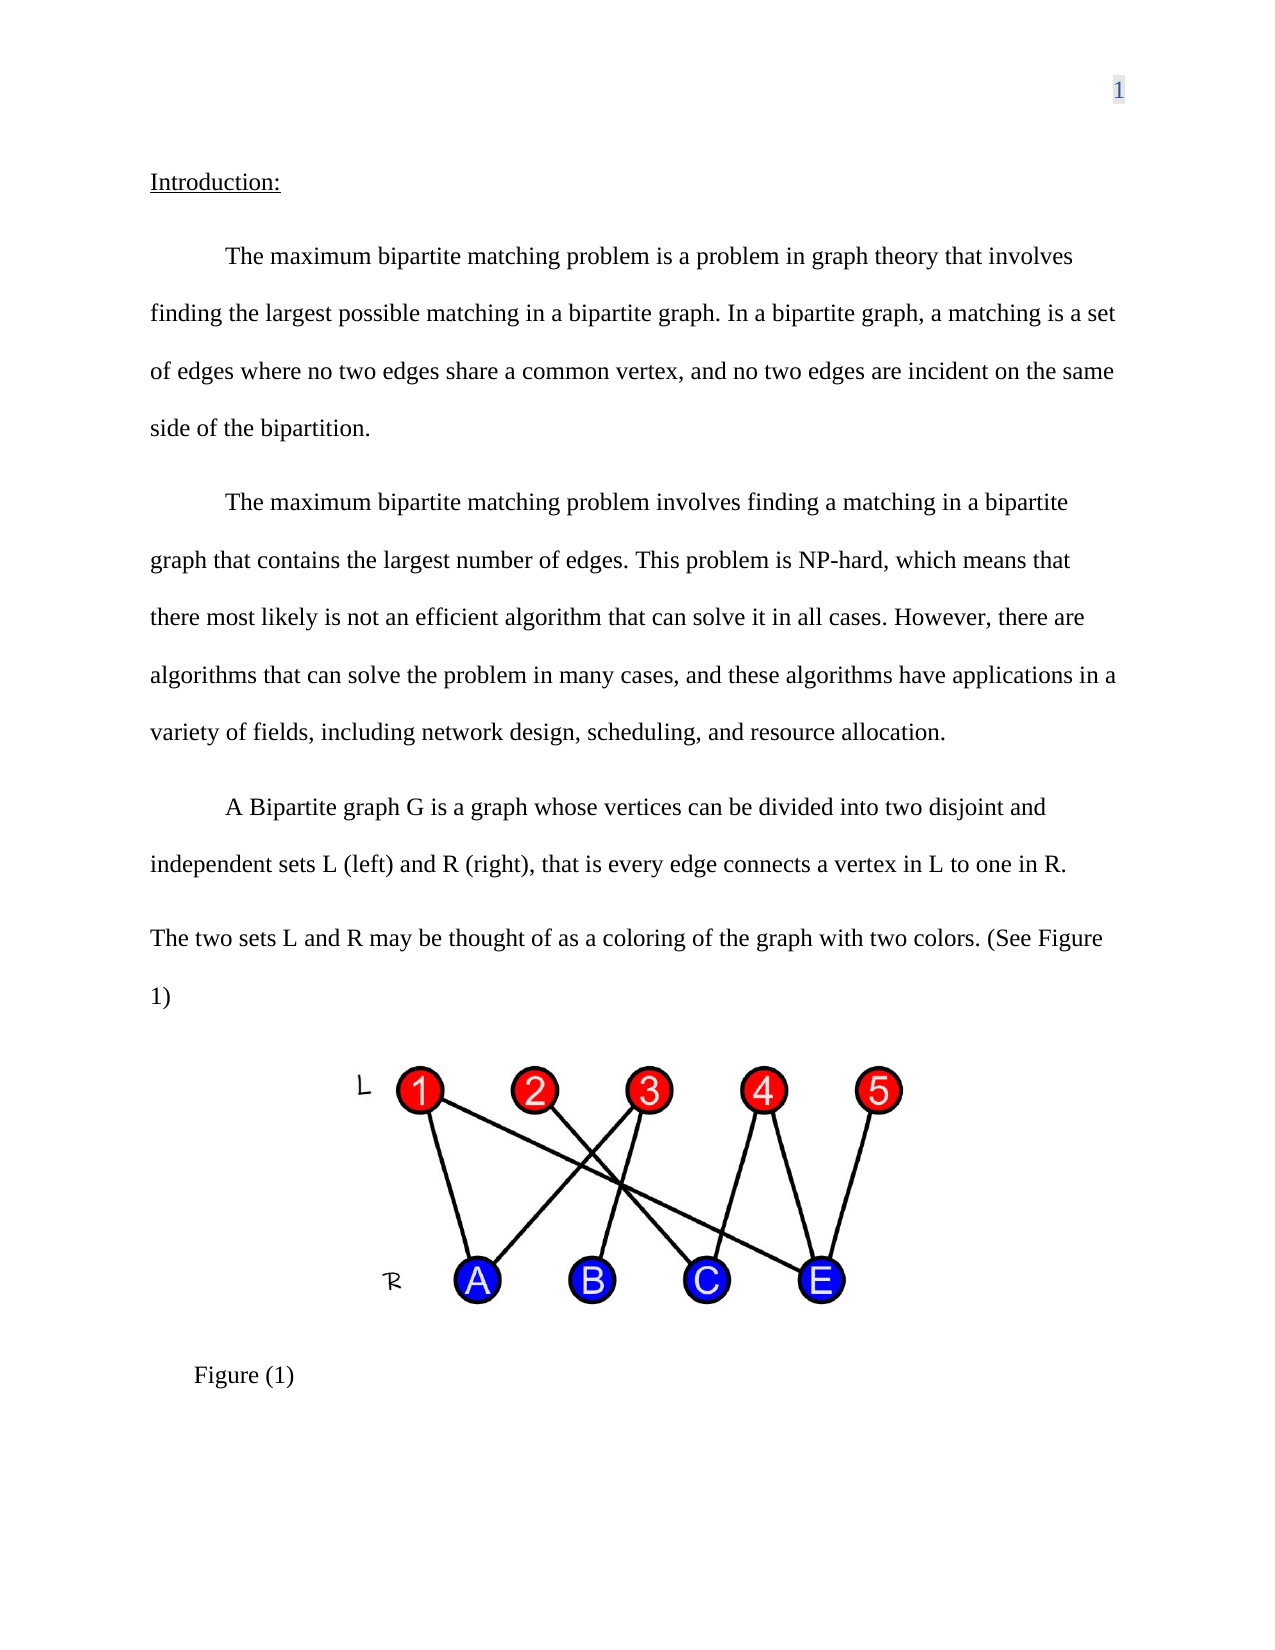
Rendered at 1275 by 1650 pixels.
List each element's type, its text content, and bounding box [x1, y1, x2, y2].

text The maximum bipartite matching problem is a problem in graph theory that involves finding the largest possible matching in a bipartite graph. In a bipartite graph, a matching is a set of edges where no two edges share a common vertex, and no two edges are incident on the same side of the bipartition. [150, 241, 1125, 442]
text Figure (1) [150, 1360, 1125, 1388]
picture [343, 1055, 929, 1315]
text Introduction: [150, 167, 1125, 195]
text The two sets L and R may be thought of as a coloring of the graph with two colors. (See Figure 1) [150, 923, 1125, 1009]
text A Bipartite graph G is a graph whose vertices can be divided into two disjoint and independent sets L (left) and R (right), that is every edge connects a vertex in L to one in R. [150, 792, 1125, 878]
text The maximum bipartite matching problem involves finding a matching in a bipartite graph that contains the largest number of edges. This problem is NP-hard, which means that there most likely is not an efficient algorithm that can solve it in all cases. However, there are algorithms that can solve the problem in many cases, and these algorithms have applications in a variety of fields, including network design, scheduling, and resource allocation. [150, 487, 1125, 746]
